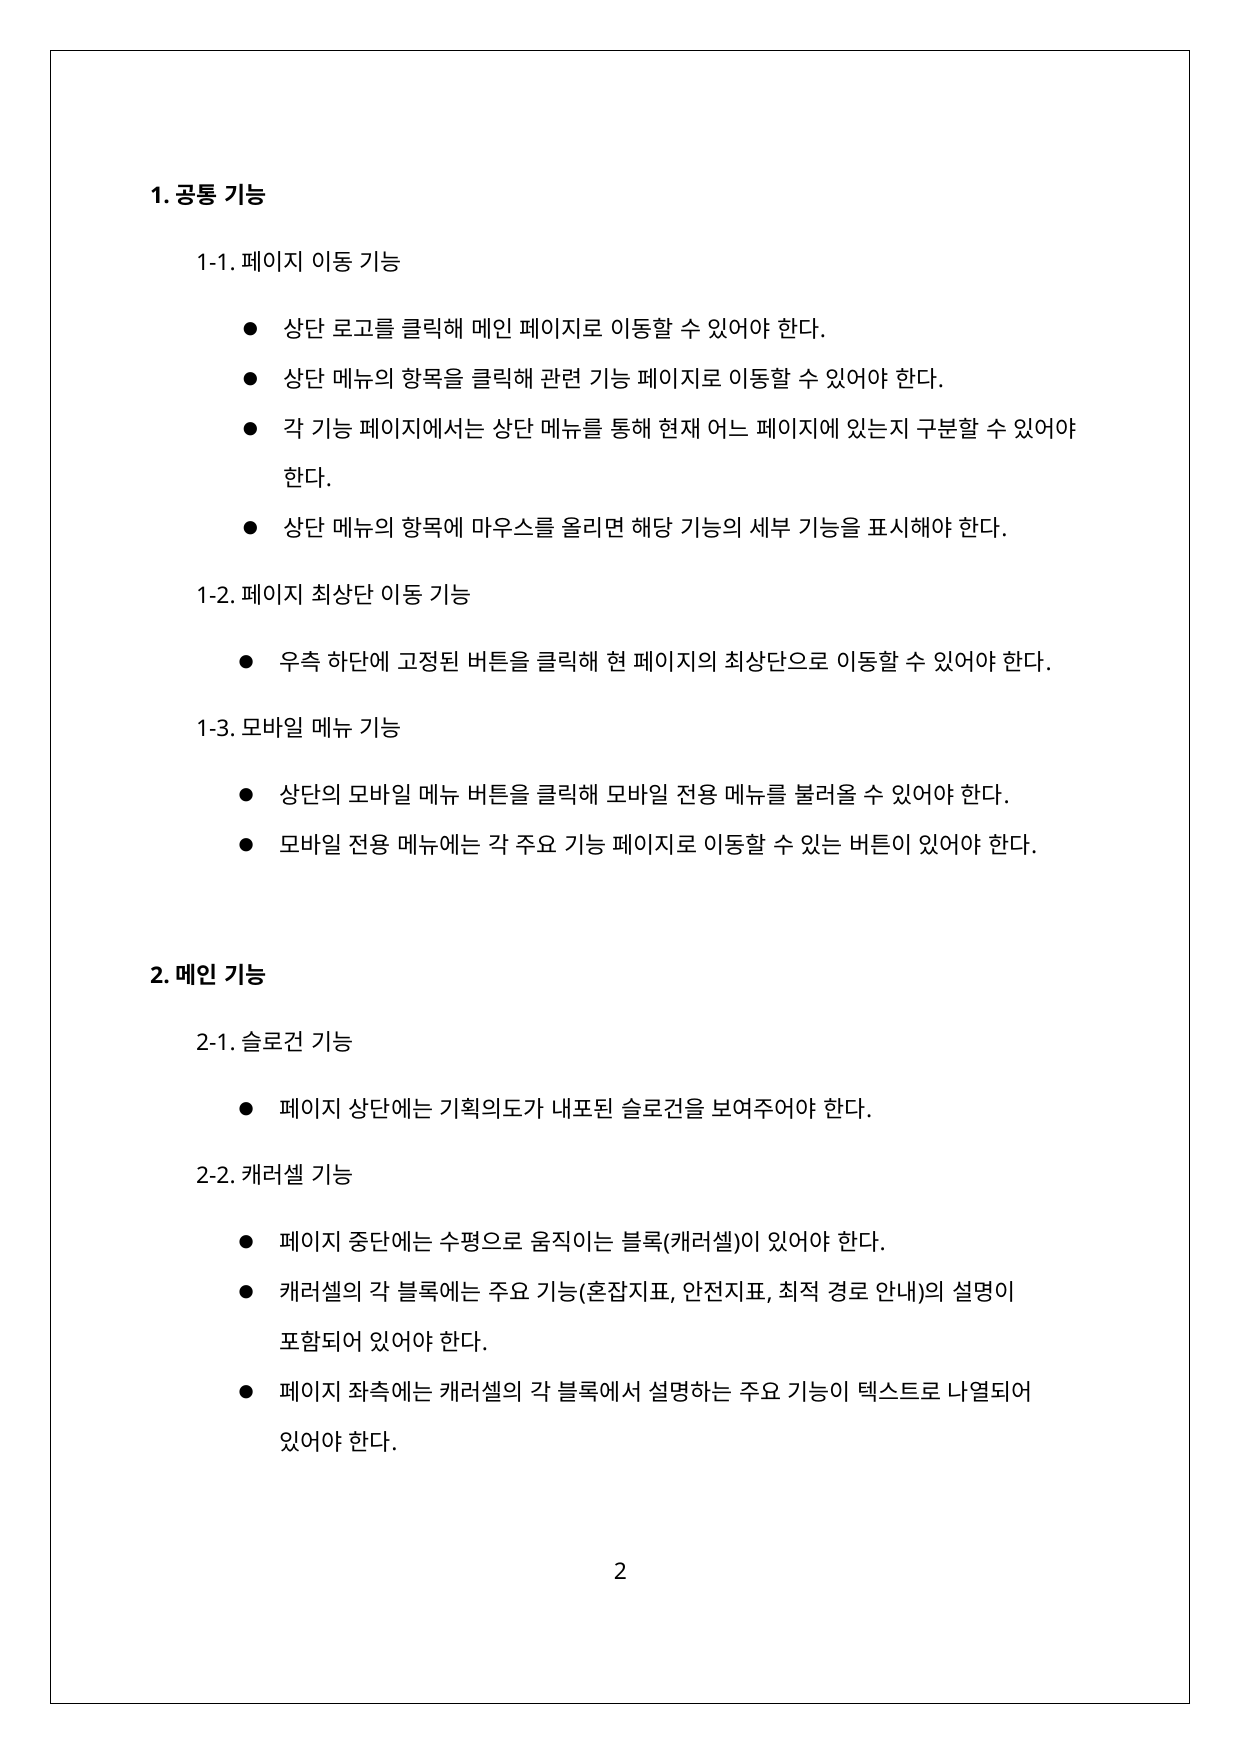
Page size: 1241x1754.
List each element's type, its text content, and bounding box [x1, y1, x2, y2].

list 상단 메뉴의 항목에 마우스를 올리면 해당 기능의 세부 기능을 표시해야 한다. [242, 510, 1090, 543]
list 캐러셀의 각 블록에는 주요 기능(혼잡지표, 안전지표, 최적 경로 안내)의 설명이 포함되어 있어야 한다. [237, 1274, 1090, 1357]
text 1-2. 페이지 최상단 이동 기능 [150, 577, 1090, 610]
list 모바일 전용 메뉴에는 각 주요 기능 페이지로 이동할 수 있는 버튼이 있어야 한다. [237, 827, 1090, 860]
text 2-1. 슬로건 기능 [150, 1024, 1090, 1057]
list 상단 로고를 클릭해 메인 페이지로 이동할 수 있어야 한다. [242, 310, 1090, 344]
list 상단 메뉴의 항목을 클릭해 관련 기능 페이지로 이동할 수 있어야 한다. [242, 360, 1090, 394]
text 1-3. 모바일 메뉴 기능 [150, 710, 1090, 743]
text 1. 공통 기능 [150, 177, 1090, 210]
text 2-2. 캐러셀 기능 [150, 1157, 1090, 1190]
text 2. 메인 기능 [150, 957, 1090, 990]
list 페이지 중단에는 수평으로 움직이는 블록(캐러셀)이 있어야 한다. [237, 1224, 1090, 1257]
list 상단의 모바일 메뉴 버튼을 클릭해 모바일 전용 메뉴를 불러올 수 있어야 한다. [237, 777, 1090, 810]
list 페이지 상단에는 기획의도가 내포된 슬로건을 보여주어야 한다. [237, 1090, 1090, 1124]
list 페이지 좌측에는 캐러셀의 각 블록에서 설명하는 주요 기능이 텍스트로 나열되어 있어야 한다. [237, 1374, 1090, 1457]
text 1-1. 페이지 이동 기능 [150, 244, 1090, 277]
list 각 기능 페이지에서는 상단 메뉴를 통해 현재 어느 페이지에 있는지 구분할 수 있어야 한다. [242, 410, 1090, 493]
list 우측 하단에 고정된 버튼을 클릭해 현 페이지의 최상단으로 이동할 수 있어야 한다. [237, 643, 1090, 677]
